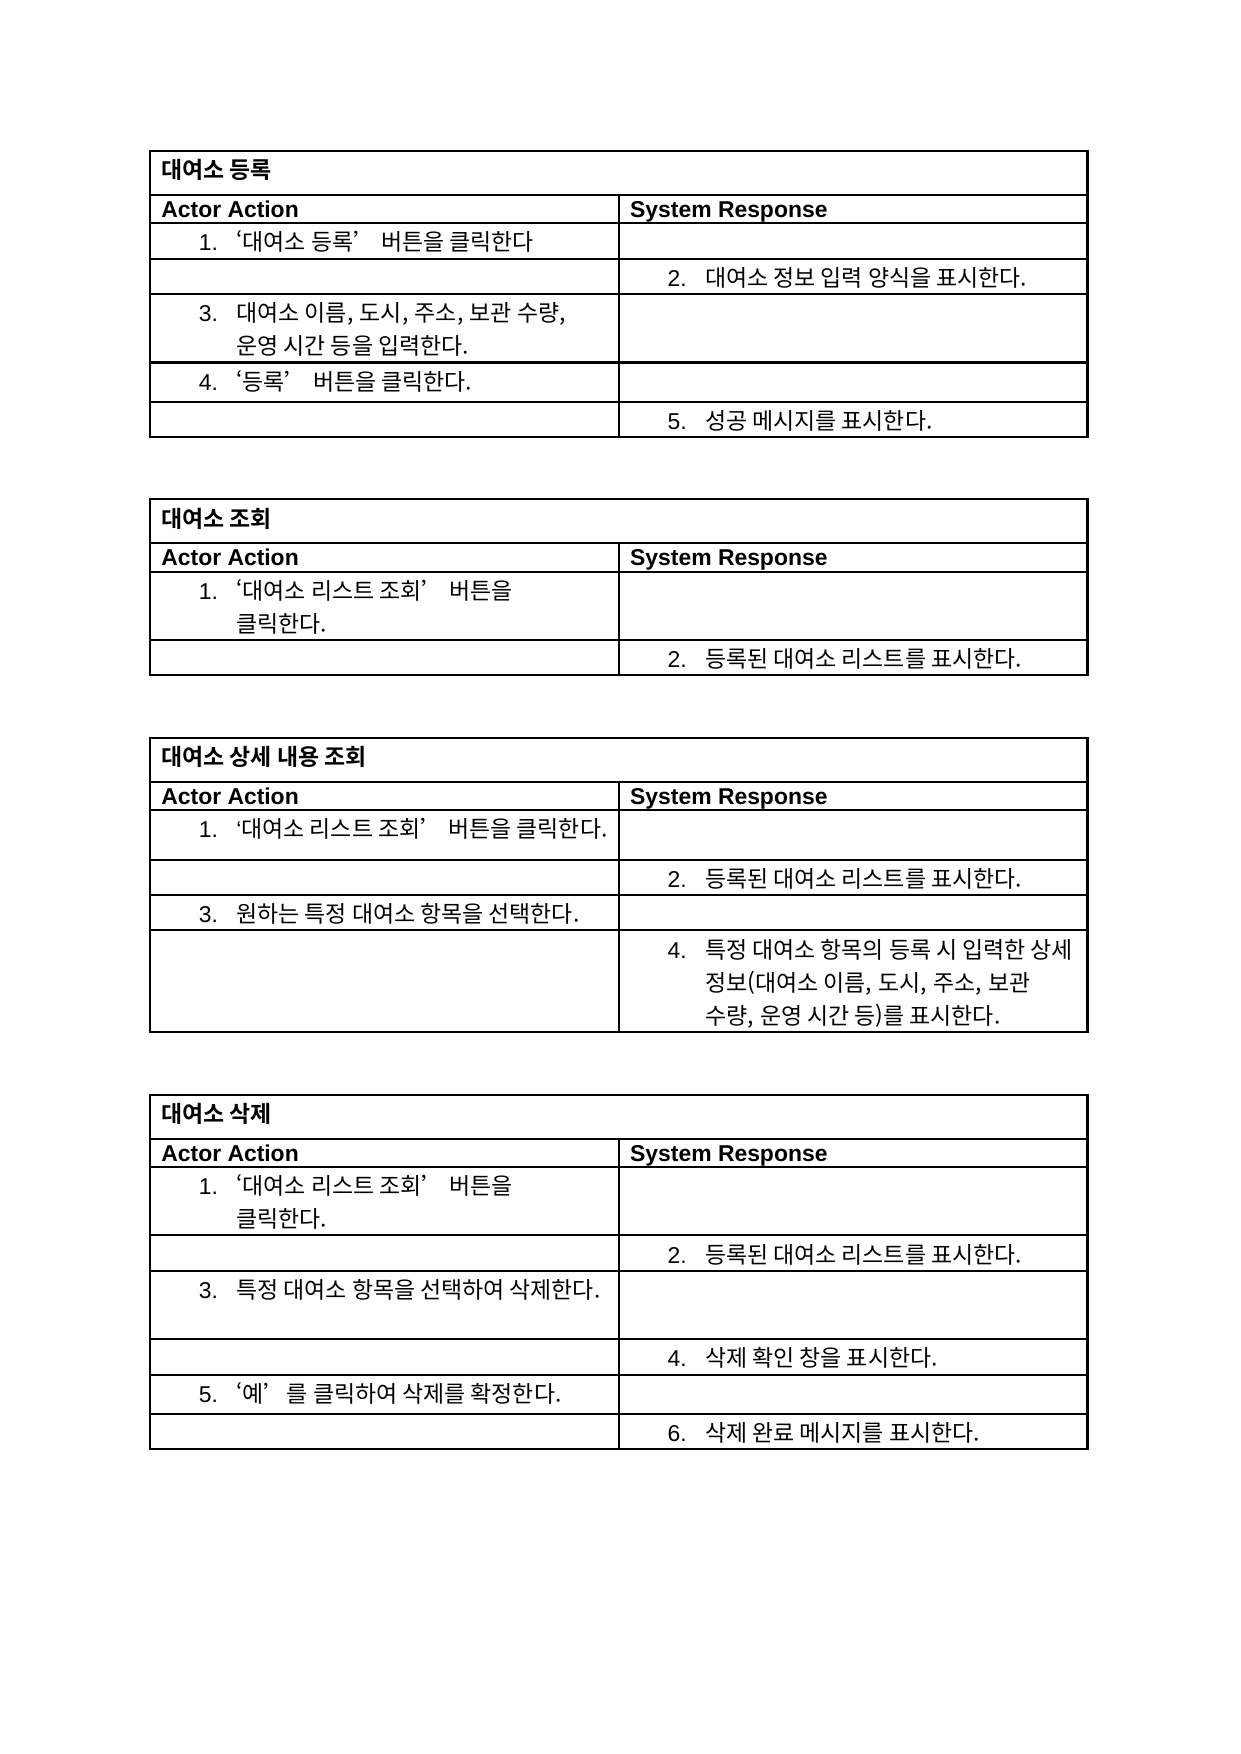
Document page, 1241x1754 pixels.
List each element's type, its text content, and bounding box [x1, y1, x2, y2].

table_cell Actor Action [151, 544, 618, 571]
table_header 대여소 등록 [151, 152, 1086, 194]
table_cell 등록된 대여소 리스트를 표시한다. [620, 1236, 1086, 1270]
table_cell ‘대여소 리스트 조회’ 버튼을 클릭한다. [151, 1168, 618, 1234]
table_cell System Response [620, 783, 1086, 809]
table_cell Actor Action [151, 783, 618, 809]
table_cell 원하는 특정 대여소 항목을 선택한다. [151, 896, 618, 929]
table_cell [151, 403, 618, 436]
table_cell [151, 861, 618, 894]
table_cell [151, 931, 618, 1031]
table_cell 삭제 완료 메시지를 표시한다. [620, 1415, 1086, 1448]
table_cell [620, 811, 1086, 859]
table_cell 특정 대여소 항목의 등록 시 입력한 상세 정보(대여소 이름, 도시, 주소, 보관 수량, 운영 시간 등)를 표시한다. [620, 931, 1086, 1031]
table_cell Actor Action [151, 196, 618, 222]
table_cell ‘대여소 리스트 조회’ 버튼을 클릭한다. [151, 573, 618, 639]
table_header 대여소 삭제 [151, 1096, 1086, 1137]
table_cell [620, 1272, 1086, 1338]
table_cell [620, 364, 1086, 401]
table_cell [620, 573, 1086, 639]
table_header 대여소 상세 내용 조회 [151, 739, 1086, 781]
table_cell [151, 1415, 618, 1448]
table_cell ‘대여소 등록’ 버튼을 클릭한다 [151, 224, 618, 257]
table_cell 등록된 대여소 리스트를 표시한다. [620, 641, 1086, 674]
table_cell [620, 295, 1086, 361]
table_cell [620, 896, 1086, 929]
table_cell System Response [620, 1140, 1086, 1166]
table_cell ‘예’를 클릭하여 삭제를 확정한다. [151, 1376, 618, 1413]
table_cell [620, 1376, 1086, 1413]
table_cell 삭제 확인 창을 표시한다. [620, 1340, 1086, 1373]
table_cell 등록된 대여소 리스트를 표시한다. [620, 861, 1086, 894]
table_cell ‘대여소 리스트 조회’ 버튼을 클릭한다. [151, 811, 618, 859]
table_cell 특정 대여소 항목을 선택하여 삭제한다. [151, 1272, 618, 1338]
table_cell 성공 메시지를 표시한다. [620, 403, 1086, 436]
table_cell [151, 1236, 618, 1270]
table_cell [151, 260, 618, 293]
table_cell ‘등록’ 버튼을 클릭한다. [151, 364, 618, 401]
table_cell System Response [620, 196, 1086, 222]
table_cell System Response [620, 544, 1086, 571]
table_cell [151, 641, 618, 674]
table_cell [151, 1340, 618, 1373]
table_cell 대여소 이름, 도시, 주소, 보관 수량, 운영 시간 등을 입력한다. [151, 295, 618, 361]
table_cell 대여소 정보 입력 양식을 표시한다. [620, 260, 1086, 293]
table_cell [620, 1168, 1086, 1234]
table_header 대여소 조회 [151, 500, 1086, 542]
table_cell [620, 224, 1086, 257]
table_cell Actor Action [151, 1140, 618, 1166]
